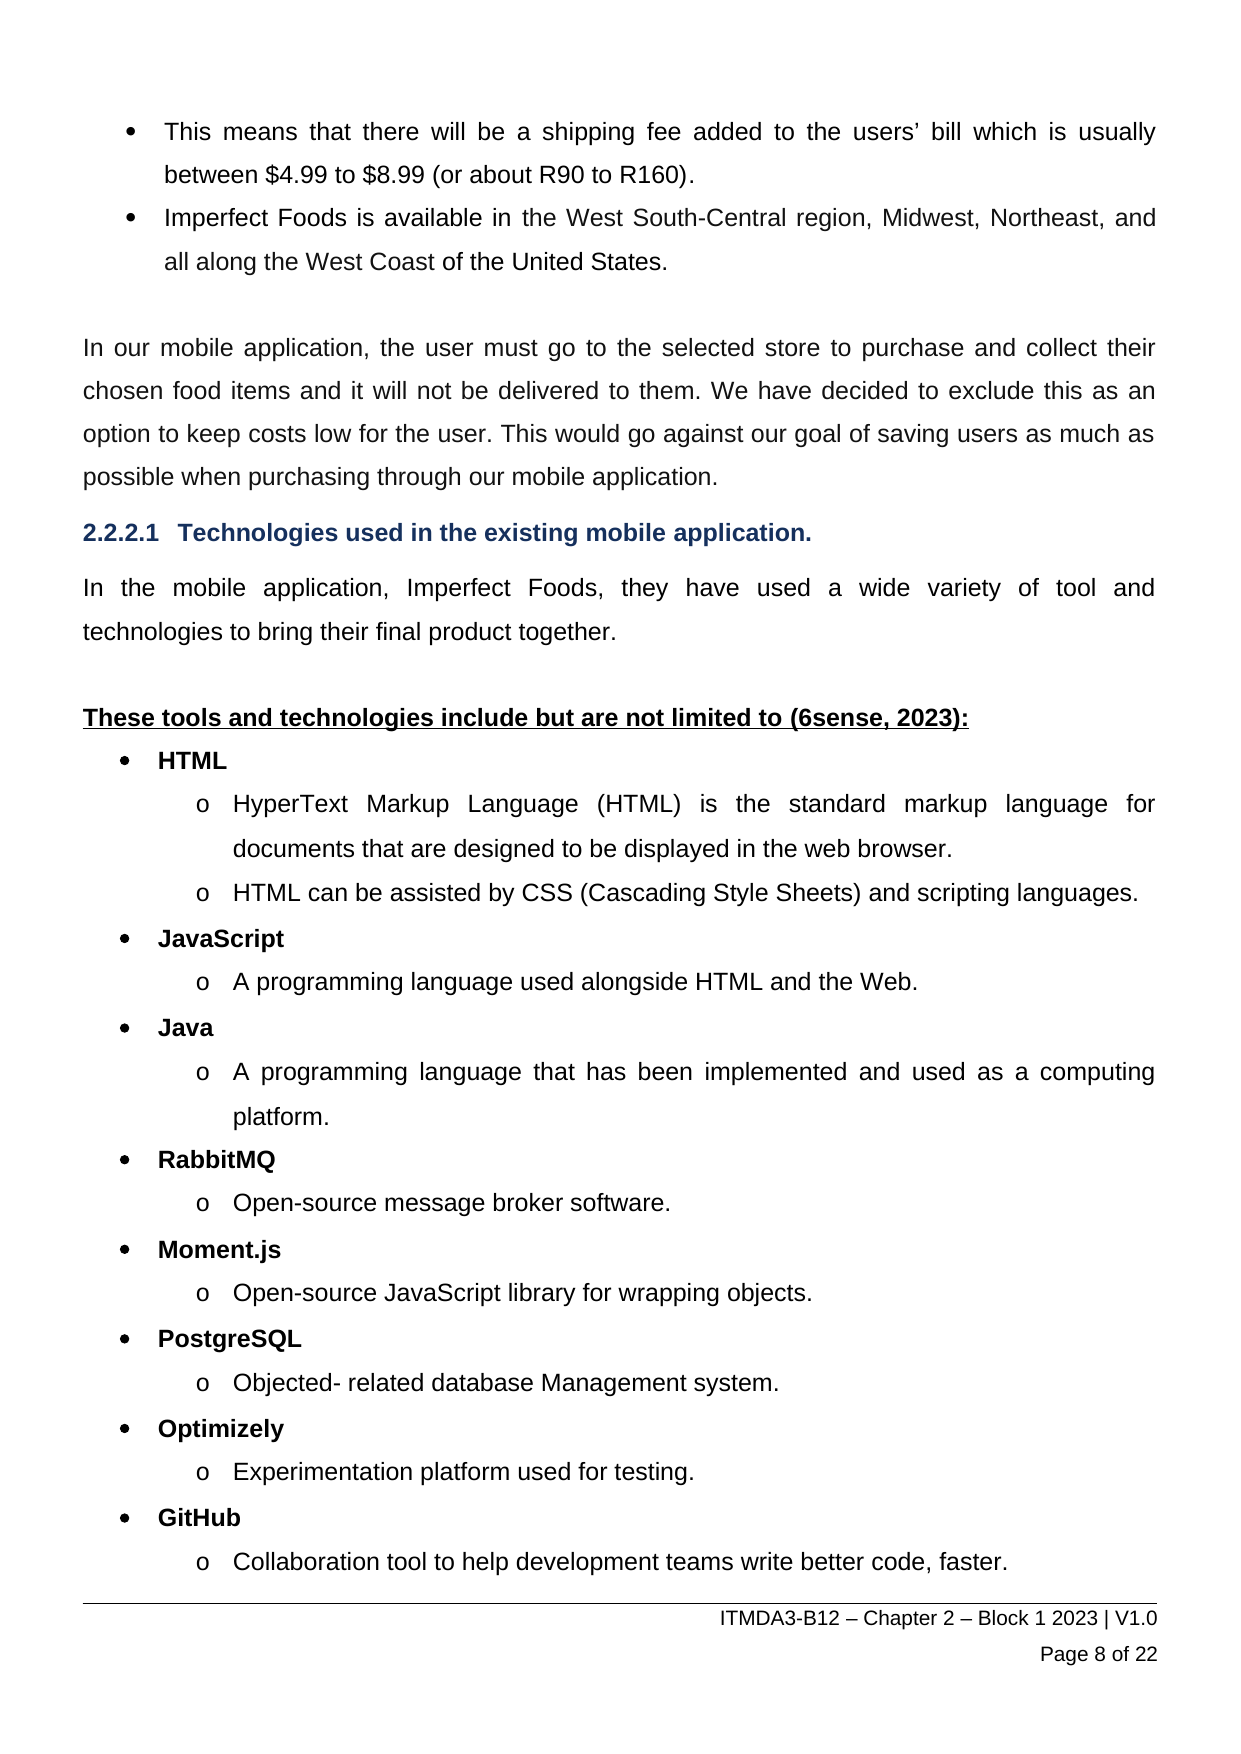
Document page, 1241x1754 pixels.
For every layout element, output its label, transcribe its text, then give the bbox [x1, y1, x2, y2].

list Moment.js [120, 1235, 1157, 1263]
text These tools and technologies include but are not limited to (6sense, 2023): [83, 703, 1157, 731]
text In the mobile application, Imperfect Foods, they have used a wide variety of tool and technologies to bring their final product together. [83, 573, 1157, 645]
list A programming language used alongside HTML and the Web. [195, 967, 1157, 998]
list Open-source JavaScript library for wrapping objects. [195, 1278, 1157, 1309]
list JavaScript [120, 924, 1157, 953]
list PostgreSQL [120, 1324, 1157, 1353]
list Objected- related database Management system. [195, 1367, 1157, 1398]
list Java [120, 1013, 1157, 1042]
list GitHub [120, 1503, 1157, 1532]
list Collaboration tool to help development teams write better code, faster. [195, 1547, 1157, 1578]
list Optimizely [120, 1414, 1157, 1443]
subtitle Technologies used in the existing mobile application. [83, 518, 1157, 546]
list A programming language that has been implemented and used as a computing platform. [195, 1057, 1157, 1131]
list Experimentation platform used for testing. [195, 1457, 1157, 1488]
list Open-source message broker software. [195, 1188, 1157, 1219]
list HyperText Markup Language (HTML) is the standard markup language for documents that are designed to be displayed in the web browser. [195, 789, 1157, 863]
list Imperfect Foods is available in the West South-Central region, Midwest, Northeast, and all along the West Coast of the United States. [126, 203, 1157, 275]
list RabbitMQ [120, 1145, 1157, 1174]
list This means that there will be a shipping fee added to the users’ bill which is usually between $4.99 to $8.99 (or about R90 to R160). [126, 117, 1157, 189]
list HTML [120, 746, 1157, 775]
text In our mobile application, the user must go to the selected store to purchase and collect their chosen food items and it will not be delivered to them. We have decided to exclude this as an option to keep costs low for the user. This would go against our goal of saving users as much as possible when purchasing through our mobile application. [83, 333, 1157, 491]
list HTML can be assisted by CSS (Cascading Style Sheets) and scripting languages. [195, 877, 1157, 908]
